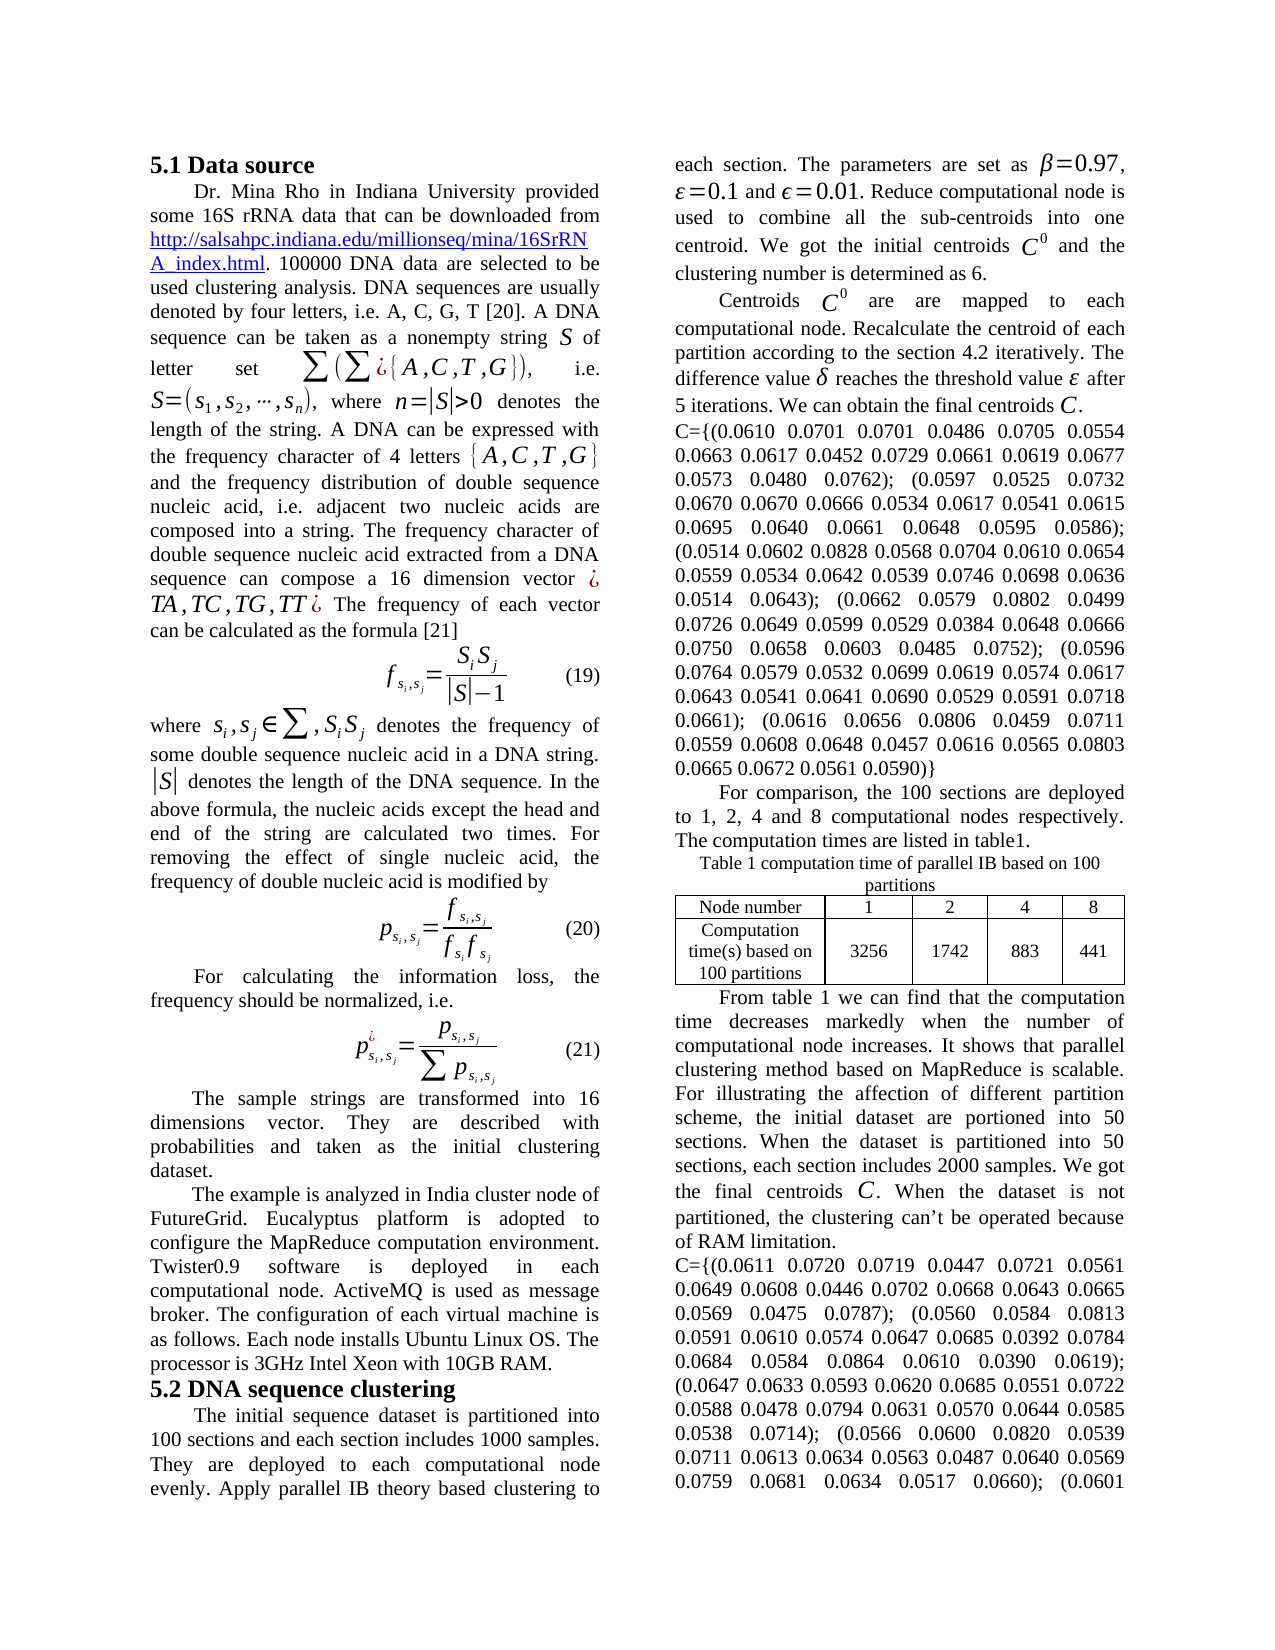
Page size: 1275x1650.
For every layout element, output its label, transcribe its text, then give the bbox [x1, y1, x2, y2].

text Table 1 computation time of parallel IB based on 100 partitions [675, 852, 1125, 895]
text The sample strings are transformed into 16 dimensions vector. They are described with probabilities and taken as the initial clustering dataset. [150, 1086, 600, 1182]
table_cell Computation time(s) based on 100 partitions [676, 919, 824, 983]
text Centroids are are mapped to each computational node. Recalculate the centroid of each partition according to the section 4.2 iteratively. The difference value reaches the threshold value after 5 iterations. We can obtain the final centroids . [675, 284, 1125, 419]
table_cell 883 [988, 919, 1062, 983]
text where denotes the frequency of some double sequence nucleic acid in a DNA string. denotes the length of the DNA sequence. In the above formula, the nucleic acids except the head and end of the string are calculated two times. For removing the effect of single nucleic acid, the frequency of double nucleic acid is modified by [150, 708, 600, 893]
table_header 8 [1063, 896, 1124, 918]
text The initial sequence dataset is partitioned into 100 sections and each section includes 1000 samples. They are deployed to each computational node evenly. Apply parallel IB theory based clustering to each section. The parameters are set as , and . Reduce computational node is used to combine all the sub-centroids into one centroid. We got the initial centroids and the clustering number is determined as 6. [150, 1403, 600, 1499]
text Dr. Mina Rho in Indiana University provided some 16S rRNA data that can be downloaded from http://salsahpc.indiana.edu/millionseq/mina/16SrRNA_index.html. 100000 DNA data are selected to be used clustering analysis. DNA sequences are usually denoted by four letters, i.e. A, C, G, T [20]. A DNA sequence can be taken as a nonempty string of letter set , i.e. , where denotes the length of the string. A DNA can be expressed with the frequency character of 4 letters and the frequency distribution of double sequence nucleic acid, i.e. adjacent two nucleic acids are composed into a string. The frequency character of double sequence nucleic acid extracted from a DNA sequence can compose a 16 dimension vector The frequency of each vector can be calculated as the formula [21] [150, 179, 600, 642]
table_header 1 [826, 896, 912, 918]
text From table 1 we can find that the computation time decreases markedly when the number of computational node increases. It shows that parallel clustering method based on MapReduce is scalable. For illustrating the affection of different partition scheme, the initial dataset are portioned into 50 sections. When the dataset is partitioned into 50 sections, each section includes 2000 samples. We got the final centroids . When the dataset is not partitioned, the clustering can’t be operated because of RAM limitation. [675, 985, 1125, 1253]
text C={(0.0610 0.0701 0.0701 0.0486 0.0705 0.0554 0.0663 0.0617 0.0452 0.0729 0.0661 0.0619 0.0677 0.0573 0.0480 0.0762); (0.0597 0.0525 0.0732 0.0670 0.0670 0.0666 0.0534 0.0617 0.0541 0.0615 0.0695 0.0640 0.0661 0.0648 0.0595 0.0586); (0.0514 0.0602 0.0828 0.0568 0.0704 0.0610 0.0654 0.0559 0.0534 0.0642 0.0539 0.0746 0.0698 0.0636 0.0514 0.0643); (0.0662 0.0579 0.0802 0.0499 0.0726 0.0649 0.0599 0.0529 0.0384 0.0648 0.0666 0.0750 0.0658 0.0603 0.0485 0.0752); (0.0596 0.0764 0.0579 0.0532 0.0699 0.0619 0.0574 0.0617 0.0643 0.0541 0.0641 0.0690 0.0529 0.0591 0.0718 0.0661); (0.0616 0.0656 0.0806 0.0459 0.0711 0.0559 0.0608 0.0648 0.0457 0.0616 0.0565 0.0803 0.0665 0.0672 0.0561 0.0590)} [675, 419, 1125, 780]
table_header 4 [988, 896, 1062, 918]
text For comparison, the 100 sections are deployed to 1, 2, 4 and 8 computational nodes respectively. The computation times are listed in table1. [675, 780, 1125, 852]
text The example is analyzed in India cluster node of FutureGrid. Eucalyptus platform is adopted to configure the MapReduce computation environment. Twister0.9 software is deployed in each computational node. ActiveMQ is used as message broker. The configuration of each virtual machine is as follows. Each node installs Ubuntu Linux OS. The processor is 3GHz Intel Xeon with 10GB RAM. [150, 1182, 600, 1374]
text (19) [150, 642, 600, 708]
table_cell 1742 [913, 919, 987, 983]
text (20) [150, 893, 600, 964]
table_header 2 [913, 896, 987, 918]
text The initial sequence dataset is partitioned into 100 sections and each section includes 1000 samples. They are deployed to each computational node evenly. Apply parallel IB theory based clustering to each section. The parameters are set as , and . Reduce computational node is used to combine all the sub-centroids into one centroid. We got the initial centroids and the clustering number is determined as 6. [675, 150, 1125, 284]
text 5.2 DNA sequence clustering [150, 1374, 600, 1403]
table_cell 3256 [826, 919, 912, 983]
text 5.1 Data source [150, 150, 600, 179]
table_cell 441 [1063, 919, 1124, 983]
text For calculating the information loss, the frequency should be normalized, i.e. [150, 964, 600, 1012]
table_header Node number [676, 896, 824, 918]
text (21) [150, 1012, 600, 1086]
